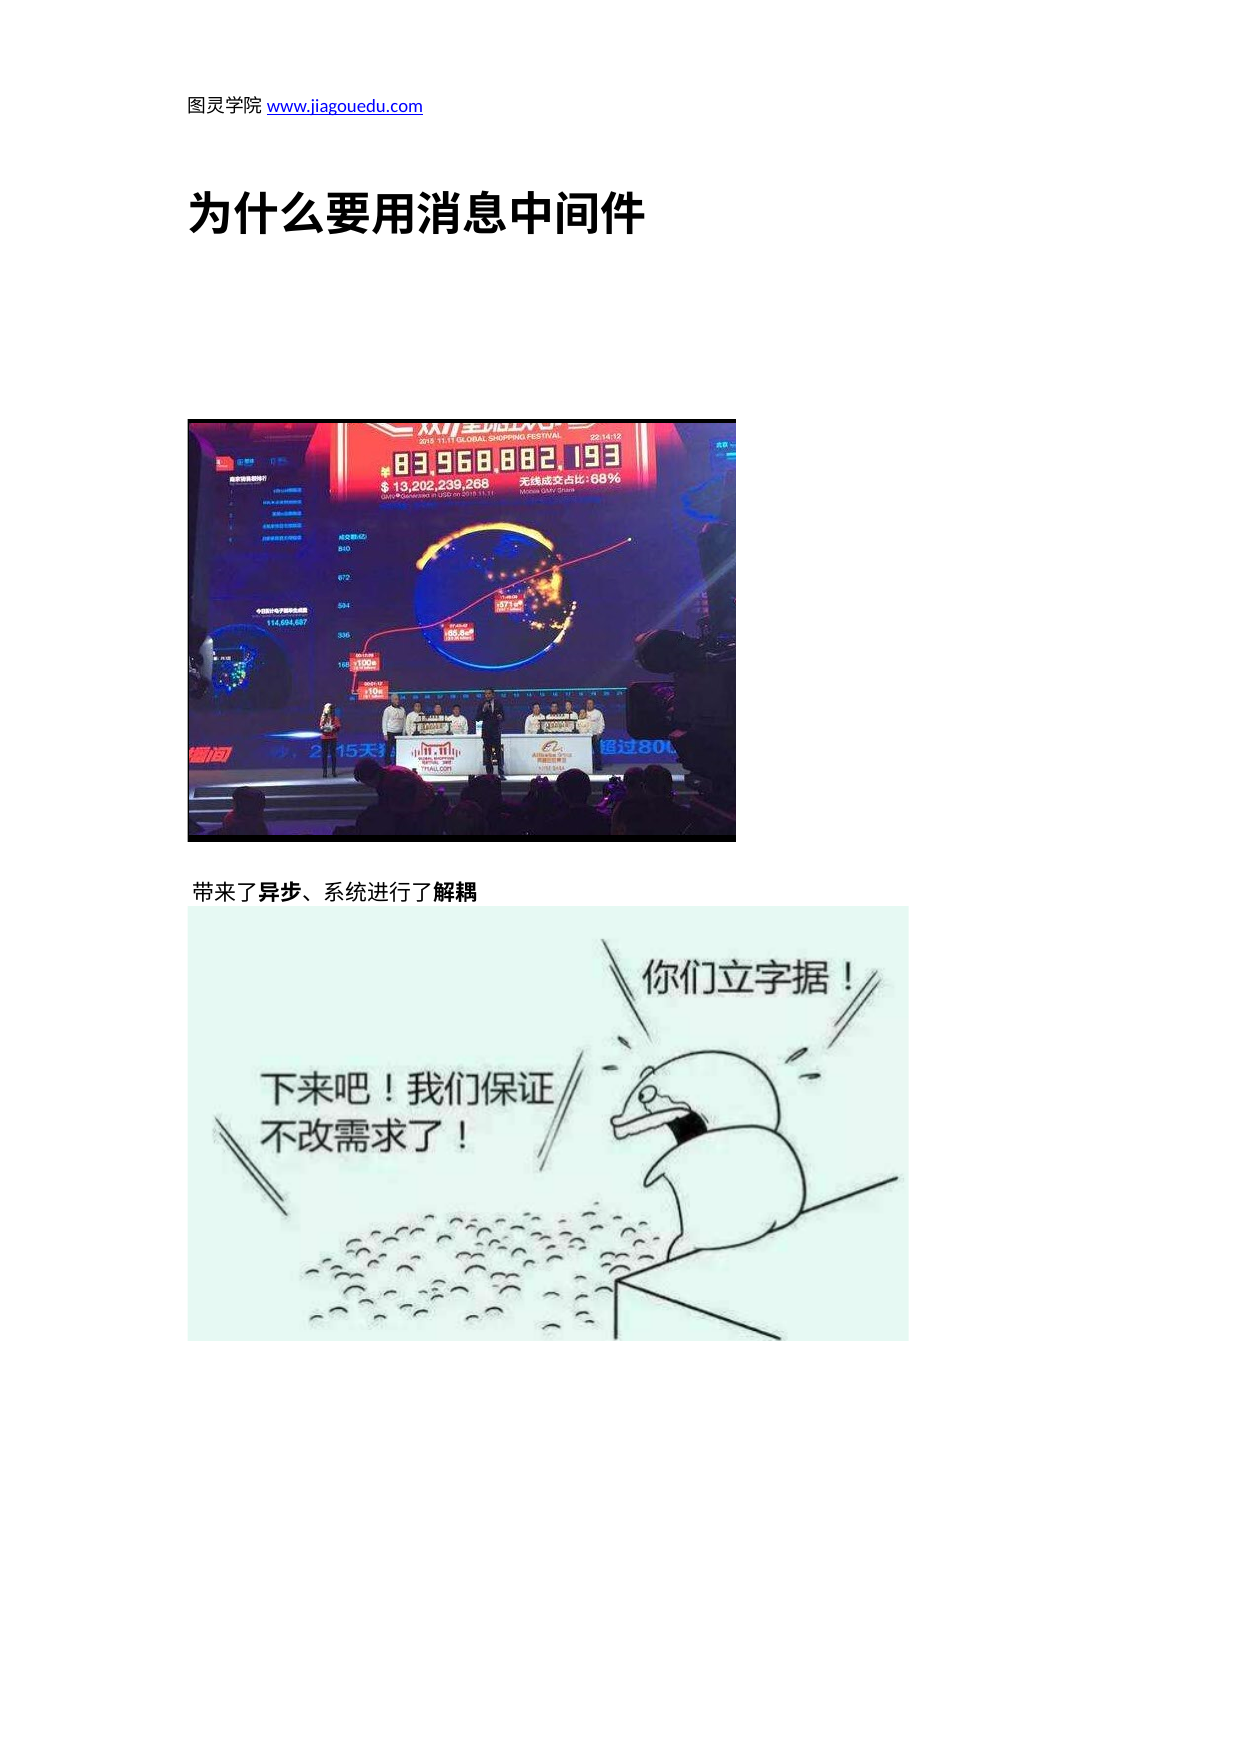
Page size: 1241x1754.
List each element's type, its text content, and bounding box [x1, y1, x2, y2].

picture [187, 419, 736, 842]
picture [187, 906, 909, 1341]
text 带来了异步、系统进行了解耦 [187, 874, 1053, 907]
subtitle 为什么要用消息中间件 [187, 162, 1053, 259]
